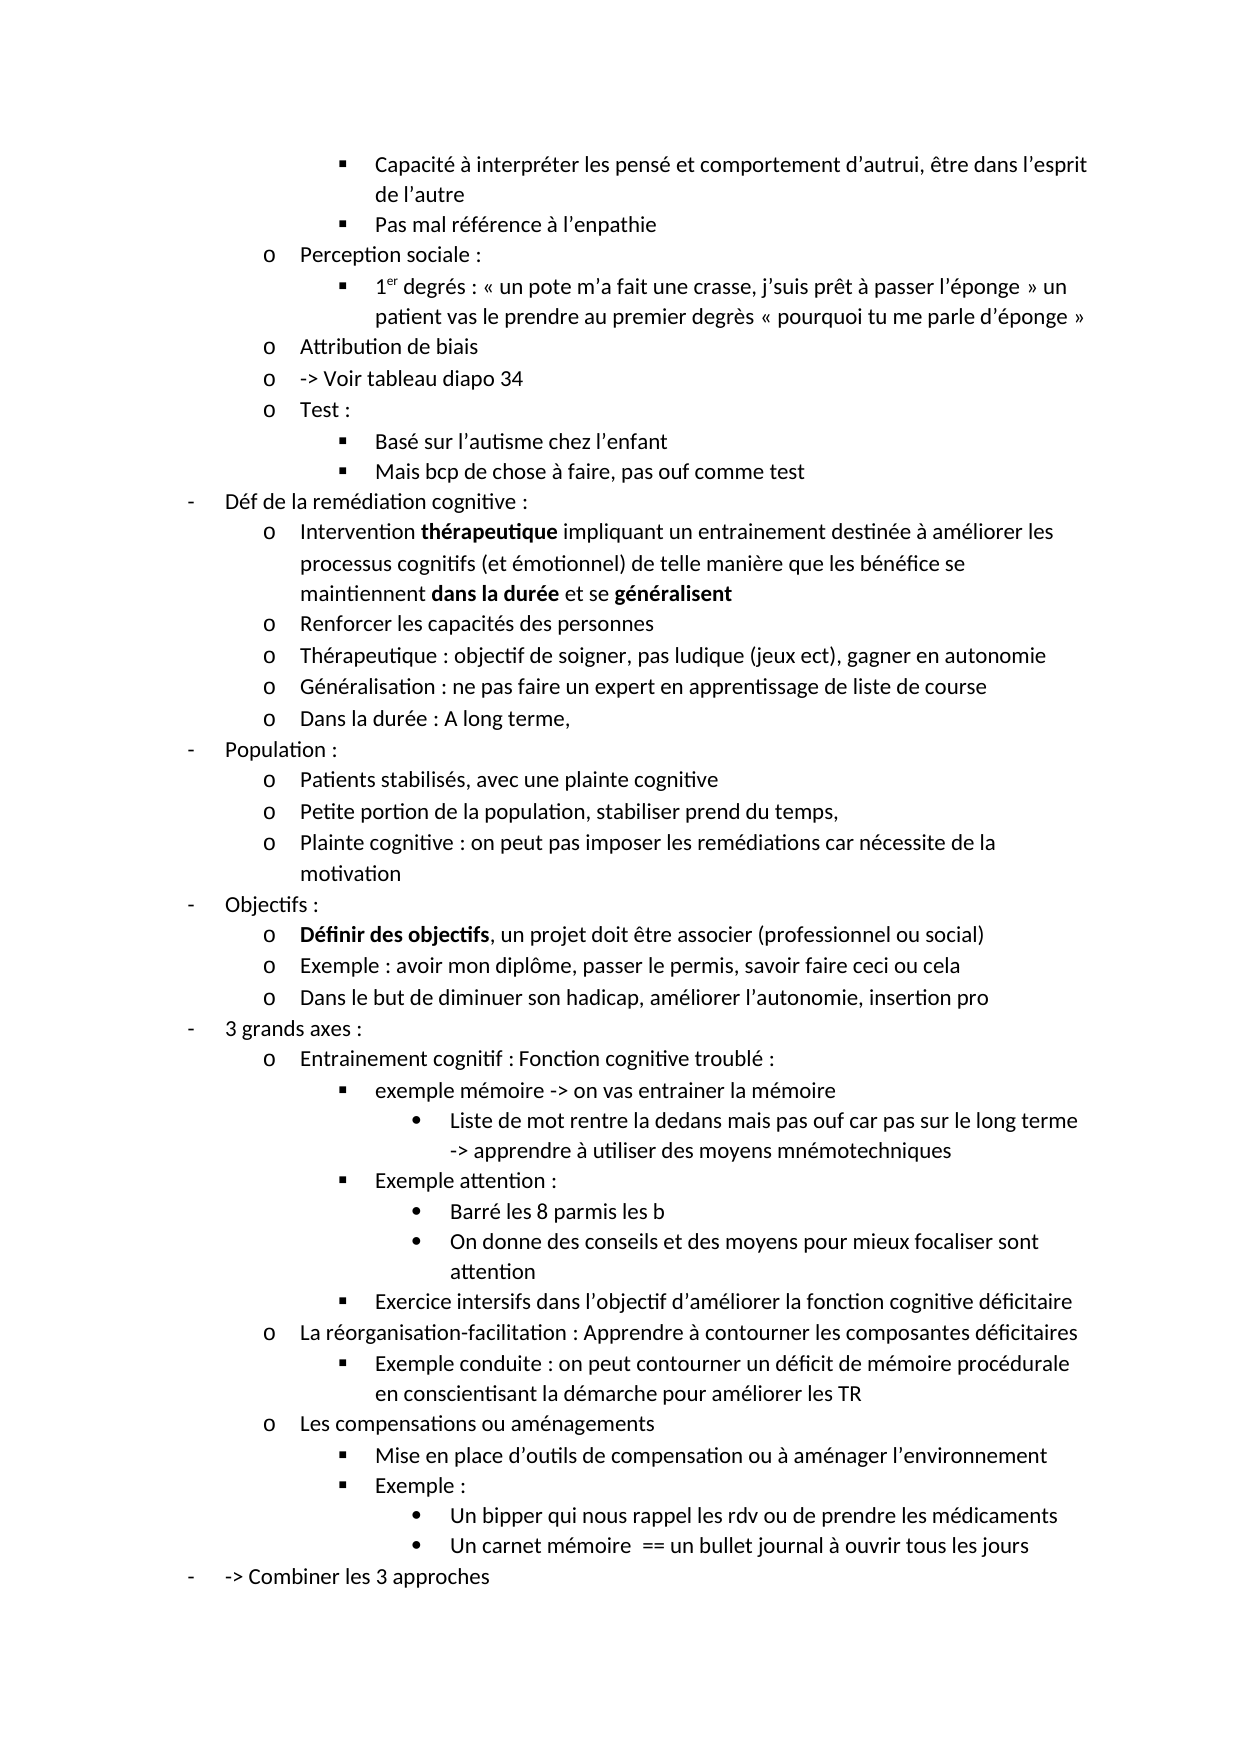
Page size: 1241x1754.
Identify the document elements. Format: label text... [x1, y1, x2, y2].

list Dans la durée : A long terme, [262, 704, 1090, 733]
list Patients stabilisés, avec une plainte cognitive [262, 765, 1090, 794]
list Perception sociale : [262, 241, 1090, 270]
list Objectifs : [187, 890, 1090, 918]
list -> Voir tableau diapo 34 [262, 364, 1090, 393]
list 3 grands axes : [187, 1014, 1090, 1042]
list exemple mémoire -> on vas entrainer la mémoire [337, 1076, 1090, 1104]
list Exemple conduite : on peut contourner un déficit de mémoire procédurale en conscientisant la démarche pour améliorer les TR [337, 1349, 1090, 1407]
list 1er degrés : « un pote m’a fait une crasse, j’suis prêt à passer l’éponge » un patient vas le prendre au premier degrès « pourquoi tu me parle d’éponge » [337, 272, 1090, 330]
list Dans le but de diminuer son hadicap, améliorer l’autonomie, insertion pro [262, 983, 1090, 1012]
list Entrainement cognitif : Fonction cognitive troublé : [262, 1044, 1090, 1074]
list Exemple attention : [337, 1167, 1090, 1195]
list Les compensations ou aménagements [262, 1409, 1090, 1439]
list Généralisation : ne pas faire un expert en apprentissage de liste de course [262, 672, 1090, 701]
list Liste de mot rentre la dedans mais pas ouf car pas sur le long terme -> apprendre à utiliser des moyens mnémotechniques [412, 1106, 1090, 1164]
list Attribution de biais [262, 332, 1090, 362]
list Exemple : avoir mon diplôme, passer le permis, savoir faire ceci ou cela [262, 951, 1090, 981]
list Renforcer les capacités des personnes [262, 609, 1090, 638]
list Mise en place d’outils de compensation ou à aménager l’environnement [337, 1441, 1090, 1469]
list Déf de la remédiation cognitive : [187, 487, 1090, 515]
list Test : [262, 395, 1090, 424]
list Pas mal référence à l’enpathie [337, 210, 1090, 238]
list Basé sur l’autisme chez l’enfant [337, 427, 1090, 455]
list Thérapeutique : objectif de soigner, pas ludique (jeux ect), gagner en autonomie [262, 641, 1090, 670]
list Capacité à interpréter les pensé et comportement d’autrui, être dans l’esprit de l’autre [337, 150, 1090, 208]
list Barré les 8 parmis les b [412, 1197, 1090, 1225]
list Exemple : [337, 1471, 1090, 1499]
list Population : [187, 735, 1090, 763]
list On donne des conseils et des moyens pour mieux focaliser sont attention [412, 1227, 1090, 1285]
list Exercice intersifs dans l’objectif d’améliorer la fonction cognitive déficitaire [337, 1287, 1090, 1316]
list Petite portion de la population, stabiliser prend du temps, [262, 797, 1090, 826]
list La réorganisation-facilitation : Apprendre à contourner les composantes déficitaires [262, 1318, 1090, 1347]
list Définir des objectifs, un projet doit être associer (professionnel ou social) [262, 920, 1090, 949]
list Un bipper qui nous rappel les rdv ou de prendre les médicaments [412, 1501, 1090, 1529]
list Plainte cognitive : on peut pas imposer les remédiations car nécessite de la motivation [262, 828, 1090, 888]
list Mais bcp de chose à faire, pas ouf comme test [337, 457, 1090, 485]
list Intervention thérapeutique impliquant un entrainement destinée à améliorer les processus cognitifs (et émotionnel) de telle manière que les bénéfice se maintiennent dans la durée et se généralisent [262, 517, 1090, 607]
list -> Combiner les 3 approches [187, 1562, 1090, 1590]
list Un carnet mémoire == un bullet journal à ouvrir tous les jours [412, 1532, 1090, 1560]
